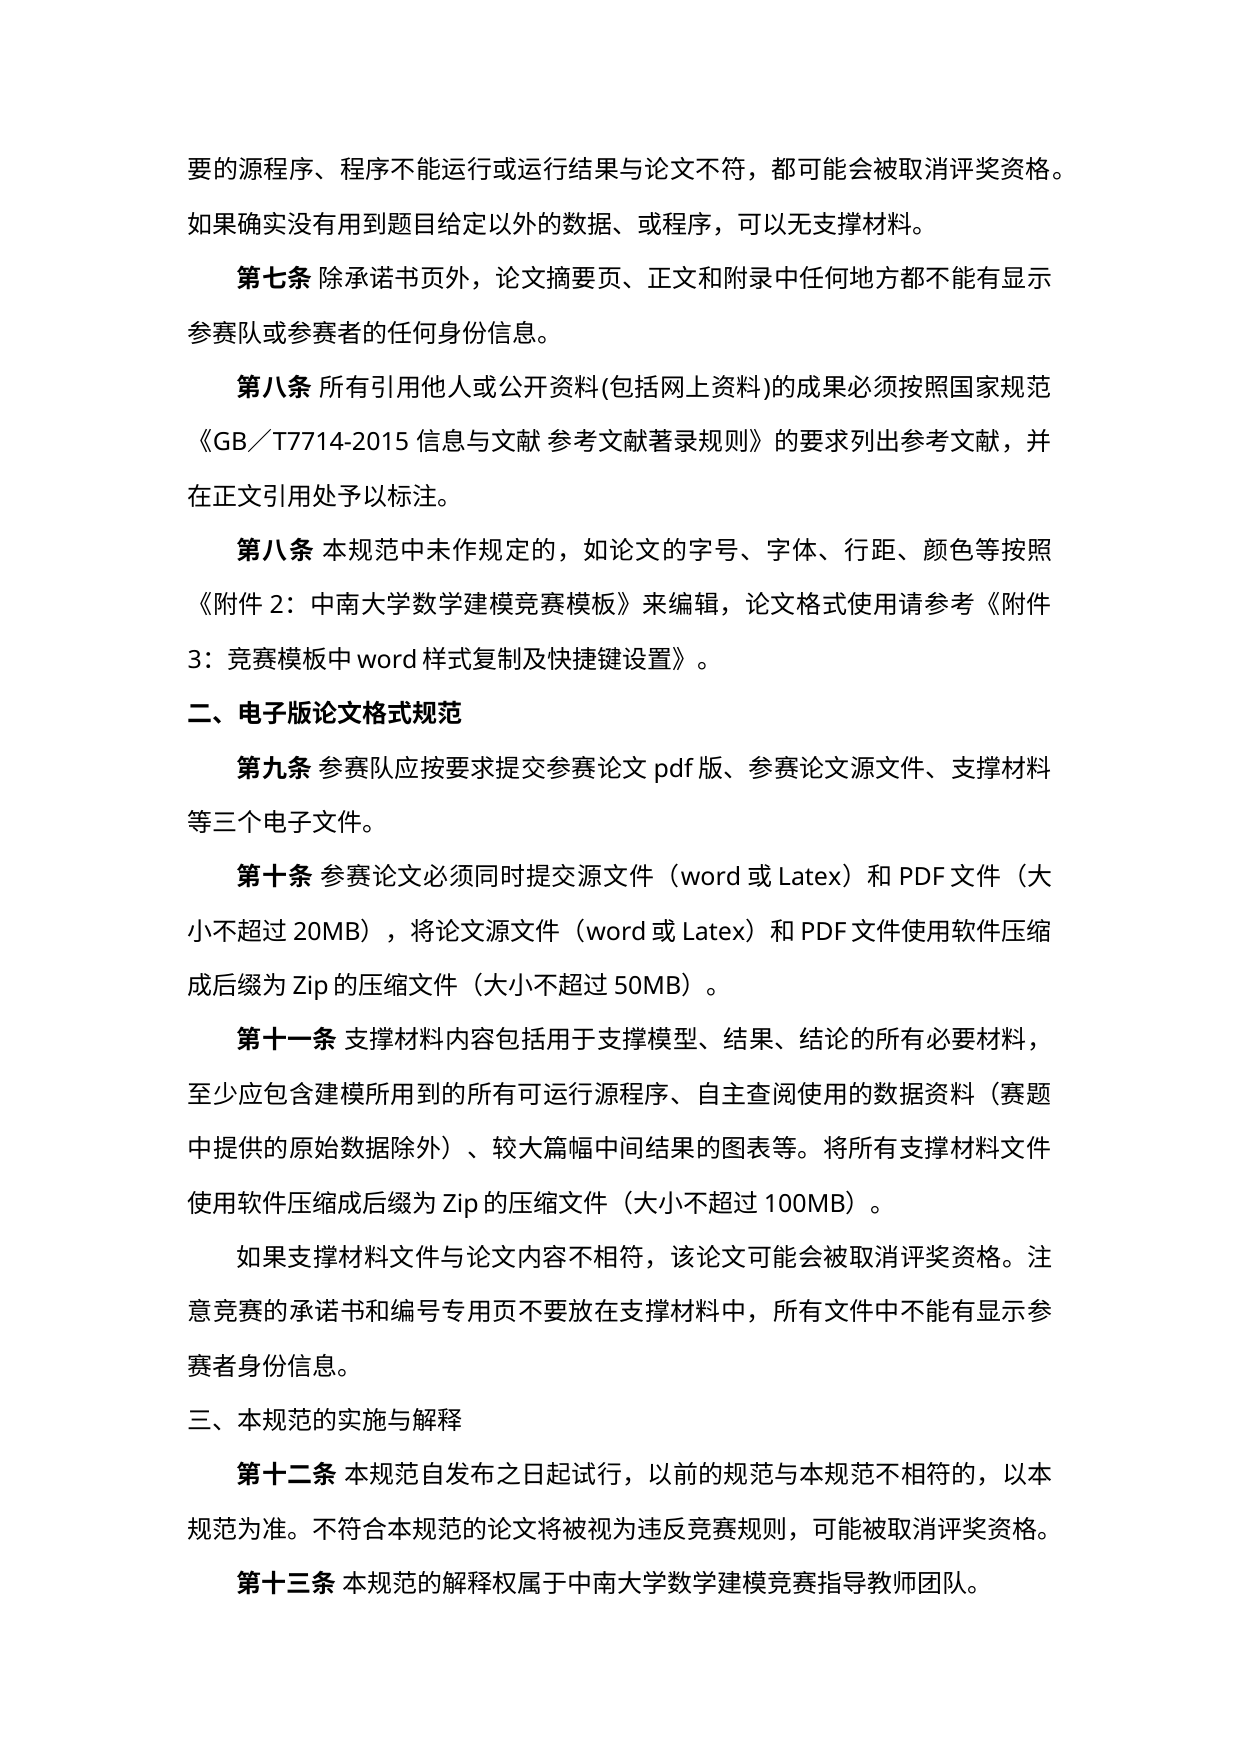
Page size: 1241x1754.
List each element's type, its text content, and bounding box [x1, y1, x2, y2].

text 第八条 所有引用他人或公开资料(包括网上资料)的成果必须按照国家规范《GB／T7714-2015 信息与文献 参考文献著录规则》的要求列出参考文献，并在正文引用处予以标注。 [187, 367, 1053, 512]
text 第九条 参赛队应按要求提交参赛论文pdf版、参赛论文源文件、支撑材料等三个电子文件。 [187, 748, 1053, 839]
text 二、电子版论文格式规范 [187, 694, 1053, 730]
text 第八条 本规范中未作规定的，如论文的字号、字体、行距、颜色等按照《附件2：中南大学数学建模竞赛模板》来编辑，论文格式使用请参考《附件3：竞赛模板中word样式复制及快捷键设置》。 [187, 531, 1053, 676]
text 第七条 除承诺书页外，论文摘要页、正文和附录中任何地方都不能有显示参赛队或参赛者的任何身份信息。 [187, 259, 1053, 349]
text 三、本规范的实施与解释 [187, 1401, 1053, 1437]
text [187, 150, 1053, 241]
text 如果支撑材料文件与论文内容不相符，该论文可能会被取消评奖资格。注意竞赛的承诺书和编号专用页不要放在支撑材料中，所有文件中不能有显示参赛者身份信息。 [187, 1237, 1053, 1382]
text 第十三条 本规范的解释权属于中南大学数学建模竞赛指导教师团队。 [187, 1564, 1053, 1600]
text 第十一条 支撑材料内容包括用于支撑模型、结果、结论的所有必要材料，至少应包含建模所用到的所有可运行源程序、自主查阅使用的数据资料（赛题中提供的原始数据除外）、较大篇幅中间结果的图表等。将所有支撑材料文件使用软件压缩成后缀为Zip的压缩文件（大小不超过100MB）。 [187, 1020, 1053, 1219]
text 第十二条 本规范自发布之日起试行，以前的规范与本规范不相符的，以本规范为准。不符合本规范的论文将被视为违反竞赛规则，可能被取消评奖资格。 [187, 1455, 1053, 1546]
text 第十条 参赛论文必须同时提交源文件（word或Latex）和PDF文件（大小不超过20MB），将论文源文件（word或Latex）和PDF文件使用软件压缩成后缀为Zip的压缩文件（大小不超过50MB）。 [187, 857, 1053, 1002]
